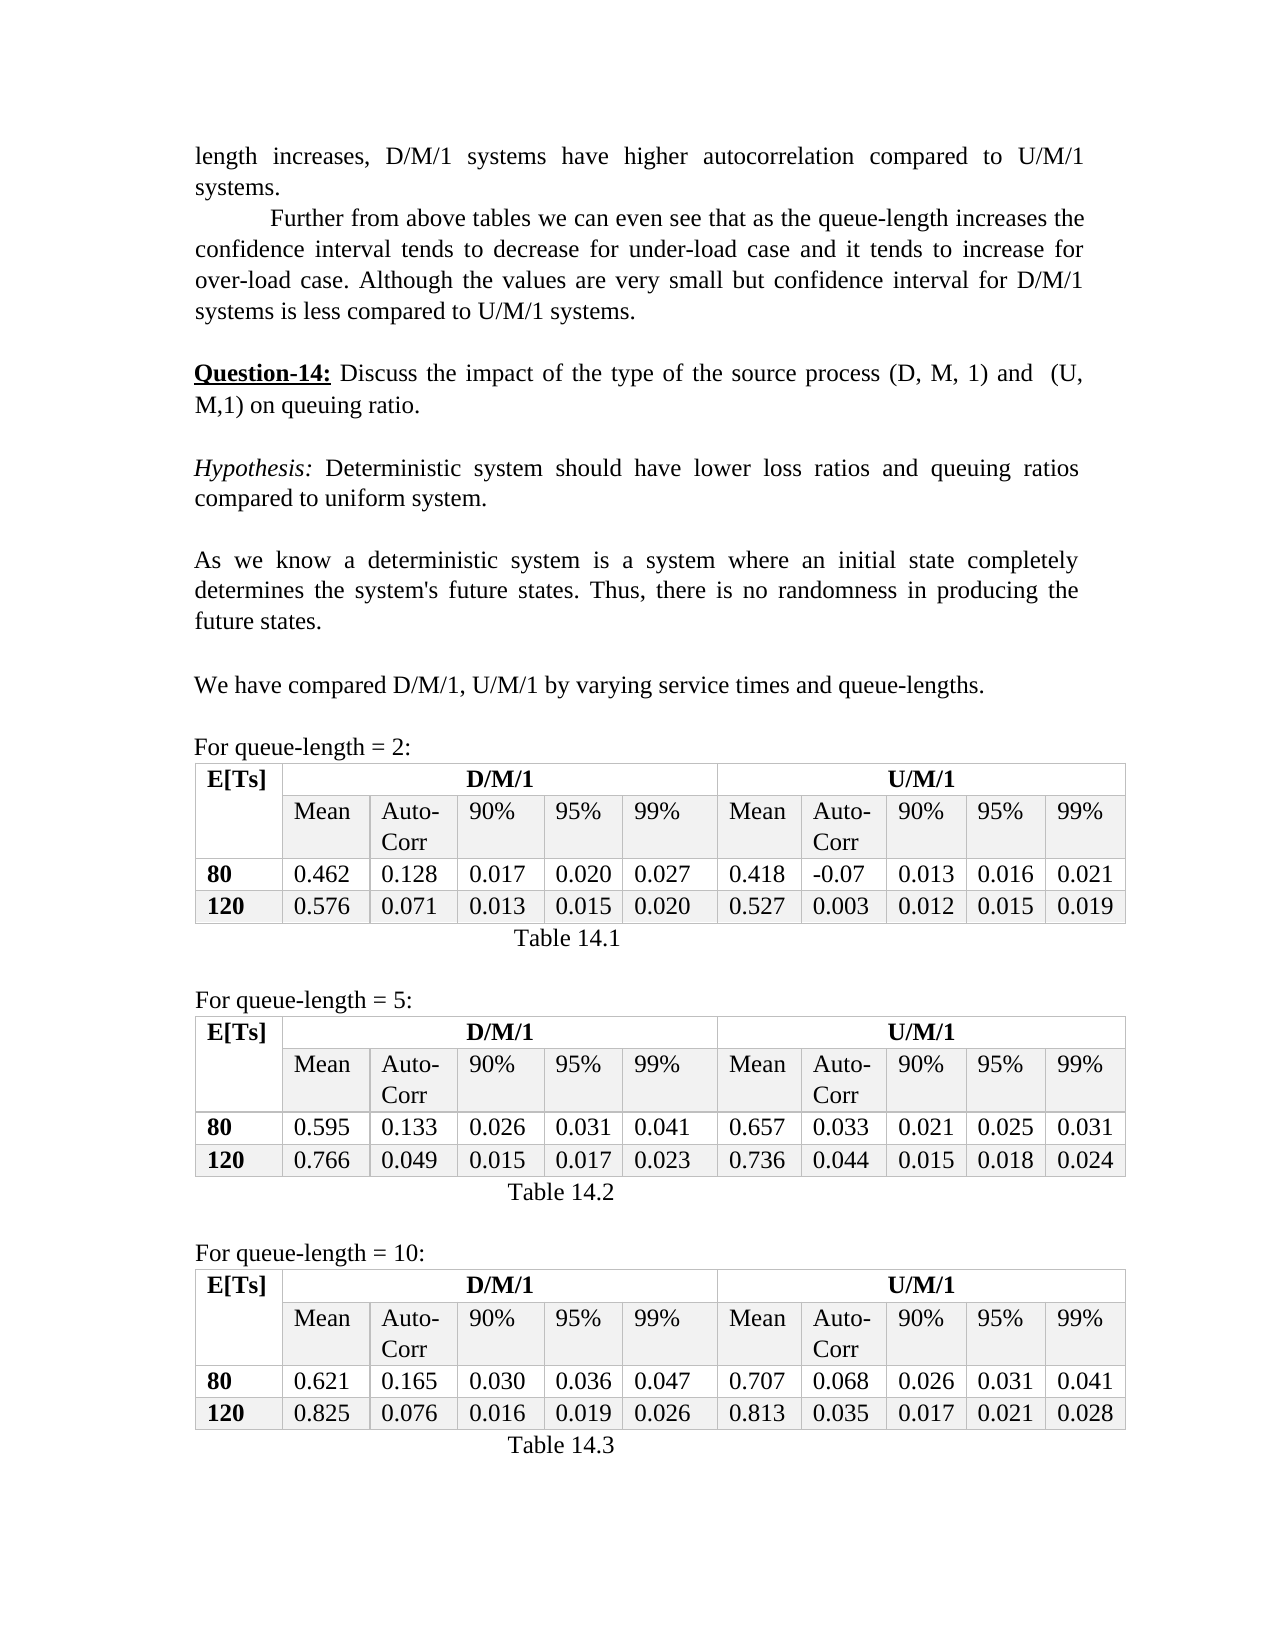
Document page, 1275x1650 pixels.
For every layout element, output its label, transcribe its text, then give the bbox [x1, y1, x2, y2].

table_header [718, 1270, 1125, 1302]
text We have compared D/M/1, U/M/1 by varying service times and queue-lengths. [193, 670, 1080, 699]
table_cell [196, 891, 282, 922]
text For queue-length = 2: [193, 732, 1080, 761]
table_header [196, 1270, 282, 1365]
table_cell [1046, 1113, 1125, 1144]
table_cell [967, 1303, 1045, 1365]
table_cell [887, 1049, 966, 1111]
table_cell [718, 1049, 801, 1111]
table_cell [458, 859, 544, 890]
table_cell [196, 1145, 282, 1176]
text As we know a deterministic system is a system where an initial state completely determines the system's future states. Thus, there is no randomness in producing the future states. [193, 545, 1080, 634]
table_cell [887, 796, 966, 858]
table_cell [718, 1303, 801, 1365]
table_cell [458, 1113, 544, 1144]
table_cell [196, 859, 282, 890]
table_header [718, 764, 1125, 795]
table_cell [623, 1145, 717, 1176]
text Hypothesis: Deterministic system should have lower loss ratios and queuing ratios compared to uniform system. [193, 453, 1080, 512]
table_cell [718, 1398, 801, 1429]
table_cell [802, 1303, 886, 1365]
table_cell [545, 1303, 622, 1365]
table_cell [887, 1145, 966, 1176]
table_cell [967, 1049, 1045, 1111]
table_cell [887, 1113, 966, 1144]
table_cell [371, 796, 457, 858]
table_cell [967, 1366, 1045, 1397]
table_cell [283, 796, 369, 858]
text Further from above tables we can even see that as the queue-length increases the confidence interval tends to decrease for under-load case and it tends to increase for over-load case. Although the values are very small but confidence interval for D/M/1 systems is less compared to U/M/1 systems. [195, 203, 1085, 325]
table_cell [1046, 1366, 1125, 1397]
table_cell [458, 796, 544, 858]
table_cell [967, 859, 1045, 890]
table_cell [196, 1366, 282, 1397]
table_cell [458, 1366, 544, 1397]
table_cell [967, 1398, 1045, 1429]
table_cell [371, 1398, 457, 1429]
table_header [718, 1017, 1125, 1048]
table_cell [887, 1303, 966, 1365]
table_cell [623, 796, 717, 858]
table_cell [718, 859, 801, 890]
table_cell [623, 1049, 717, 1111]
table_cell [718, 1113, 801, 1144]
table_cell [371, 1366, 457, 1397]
text Table 14.2 [195, 1177, 657, 1206]
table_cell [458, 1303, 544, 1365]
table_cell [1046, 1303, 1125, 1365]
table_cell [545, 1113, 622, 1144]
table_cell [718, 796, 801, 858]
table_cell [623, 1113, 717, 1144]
text For queue-length = 10: [195, 1238, 657, 1267]
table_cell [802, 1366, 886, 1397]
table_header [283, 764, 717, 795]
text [195, 141, 1085, 201]
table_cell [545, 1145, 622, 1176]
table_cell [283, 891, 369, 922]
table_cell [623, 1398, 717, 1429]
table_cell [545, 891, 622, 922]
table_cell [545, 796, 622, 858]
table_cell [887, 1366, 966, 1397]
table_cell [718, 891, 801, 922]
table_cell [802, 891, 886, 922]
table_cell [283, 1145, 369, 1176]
text Question-14: Discuss the impact of the type of the source process (D, M, 1) and (U, M,1) on queuing ratio. [193, 358, 1085, 419]
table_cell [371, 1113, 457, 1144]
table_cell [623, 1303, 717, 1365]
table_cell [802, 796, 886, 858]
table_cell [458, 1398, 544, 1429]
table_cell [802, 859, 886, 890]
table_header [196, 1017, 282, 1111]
text For queue-length = 5: [195, 985, 1080, 1014]
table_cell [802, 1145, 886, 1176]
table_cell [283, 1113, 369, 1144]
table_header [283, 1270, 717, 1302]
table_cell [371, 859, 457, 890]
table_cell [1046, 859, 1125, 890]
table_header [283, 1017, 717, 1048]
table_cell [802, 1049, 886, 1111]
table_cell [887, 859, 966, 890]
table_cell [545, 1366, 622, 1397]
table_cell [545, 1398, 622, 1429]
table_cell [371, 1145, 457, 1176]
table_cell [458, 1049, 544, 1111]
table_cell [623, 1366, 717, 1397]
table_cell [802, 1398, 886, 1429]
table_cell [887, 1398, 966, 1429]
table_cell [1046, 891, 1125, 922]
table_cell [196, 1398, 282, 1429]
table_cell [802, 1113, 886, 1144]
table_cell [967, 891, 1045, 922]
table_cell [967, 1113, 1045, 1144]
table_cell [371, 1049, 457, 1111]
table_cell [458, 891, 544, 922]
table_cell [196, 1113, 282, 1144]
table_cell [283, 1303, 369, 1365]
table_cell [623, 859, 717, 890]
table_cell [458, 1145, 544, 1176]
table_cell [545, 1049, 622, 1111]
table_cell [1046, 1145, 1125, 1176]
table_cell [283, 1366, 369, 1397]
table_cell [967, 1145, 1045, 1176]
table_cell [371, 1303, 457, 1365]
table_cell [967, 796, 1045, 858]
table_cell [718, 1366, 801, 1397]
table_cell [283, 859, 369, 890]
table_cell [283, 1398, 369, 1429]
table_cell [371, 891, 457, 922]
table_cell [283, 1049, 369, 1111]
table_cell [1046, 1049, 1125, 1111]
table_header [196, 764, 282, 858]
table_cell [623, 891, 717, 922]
text Table 14.3 [195, 1430, 1085, 1459]
text Table 14.1 [195, 924, 657, 952]
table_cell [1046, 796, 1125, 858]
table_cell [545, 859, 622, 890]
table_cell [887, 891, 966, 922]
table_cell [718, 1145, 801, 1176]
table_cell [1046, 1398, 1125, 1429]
